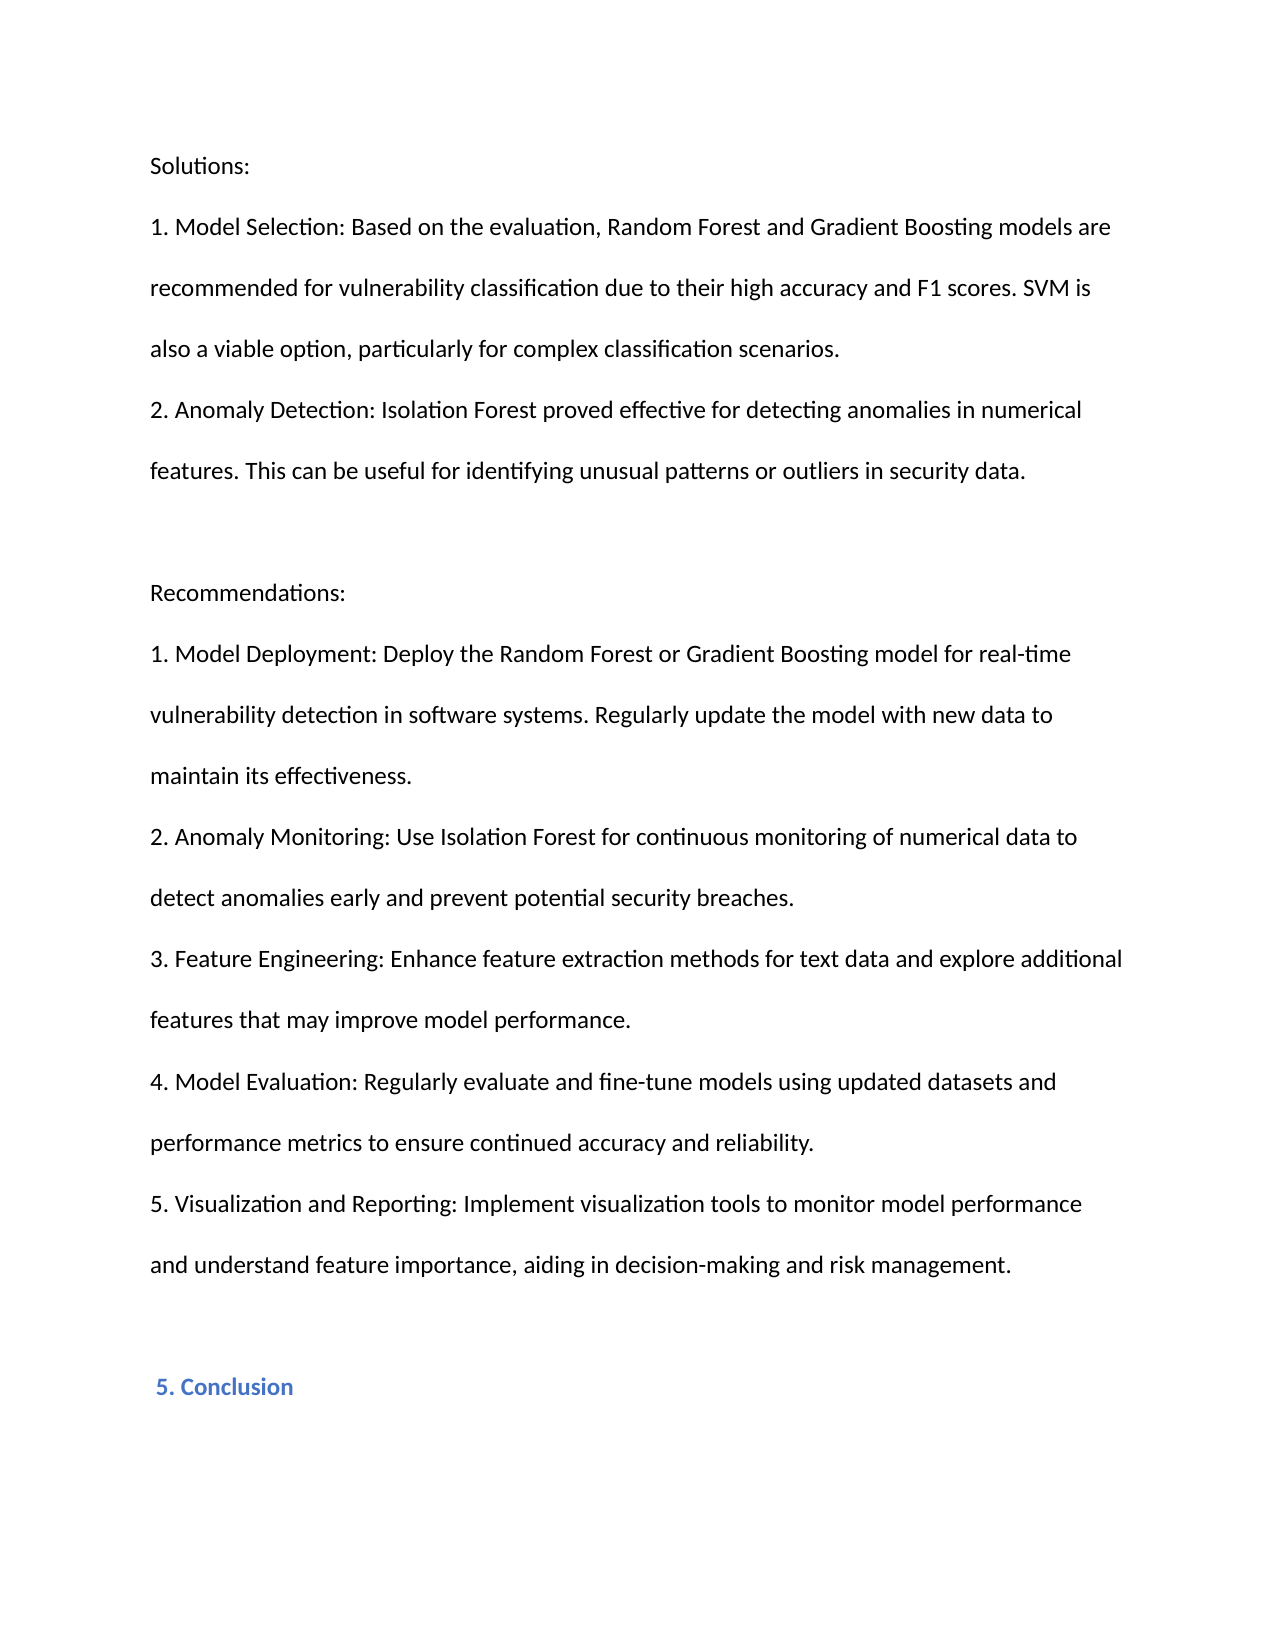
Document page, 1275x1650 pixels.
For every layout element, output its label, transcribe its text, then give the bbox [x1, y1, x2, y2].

text 4. Model Evaluation: Regularly evaluate and fine-tune models using updated datasets and performance metrics to ensure continued accuracy and reliability. [150, 1066, 1125, 1157]
text 1. Model Deployment: Deploy the Random Forest or Gradient Boosting model for real-time vulnerability detection in software systems. Regularly update the model with new data to maintain its effectiveness. [150, 638, 1125, 791]
text Recommendations: [150, 577, 1125, 608]
text 2. Anomaly Monitoring: Use Isolation Forest for continuous monitoring of numerical data to detect anomalies early and prevent potential security breaches. [150, 821, 1125, 913]
text 5. Conclusion [150, 1371, 1125, 1401]
text Solutions: [150, 150, 1125, 181]
text 5. Visualization and Reporting: Implement visualization tools to monitor model performance and understand feature importance, aiding in decision-making and risk management. [150, 1188, 1125, 1279]
text 2. Anomaly Detection: Isolation Forest proved effective for detecting anomalies in numerical features. This can be useful for identifying unusual patterns or outliers in security data. [150, 394, 1125, 486]
text 3. Feature Engineering: Enhance feature extraction methods for text data and explore additional features that may improve model performance. [150, 943, 1125, 1035]
text 1. Model Selection: Based on the evaluation, Random Forest and Gradient Boosting models are recommended for vulnerability classification due to their high accuracy and F1 scores. SVM is also a viable option, particularly for complex classification scenarios. [150, 211, 1125, 364]
